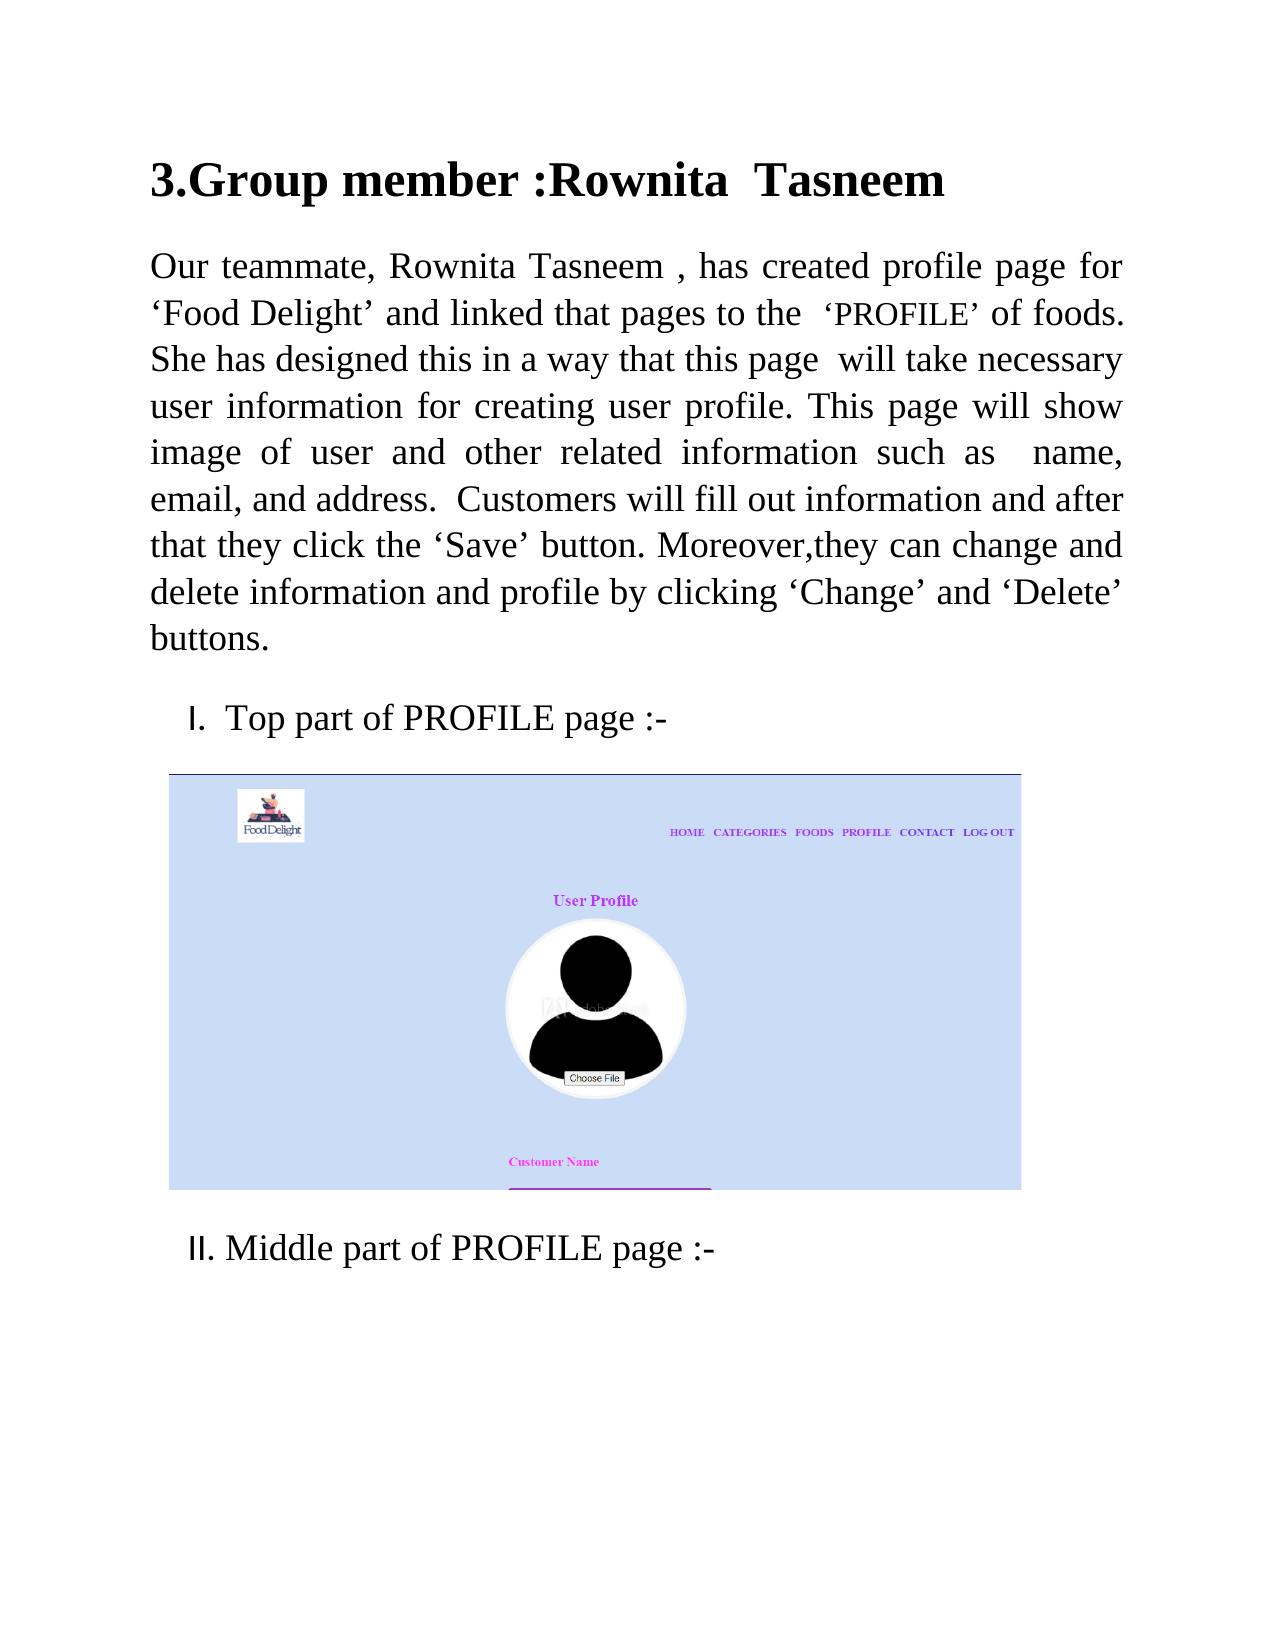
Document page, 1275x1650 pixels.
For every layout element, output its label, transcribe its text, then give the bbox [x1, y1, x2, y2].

text Our teammate, Rownita Tasneem , has created profile page for ‘Food Delight’ and linked that pages to the ‘PROFILE’ of foods. She has designed this in a way that this page will take necessary user information for creating user profile. This page will show image of user and other related information such as name, email, and address. Customers will fill out information and after that they click the ‘Save’ button. Moreover,they can change and delete information and profile by clicking ‘Change’ and ‘Delete’ buttons. [150, 243, 1125, 659]
list Top part of PROFILE page :- [187, 694, 1125, 739]
list Middle part of PROFILE page :- [187, 1223, 1125, 1269]
text 3.Group member :Rownita Tasneem [150, 150, 1125, 207]
